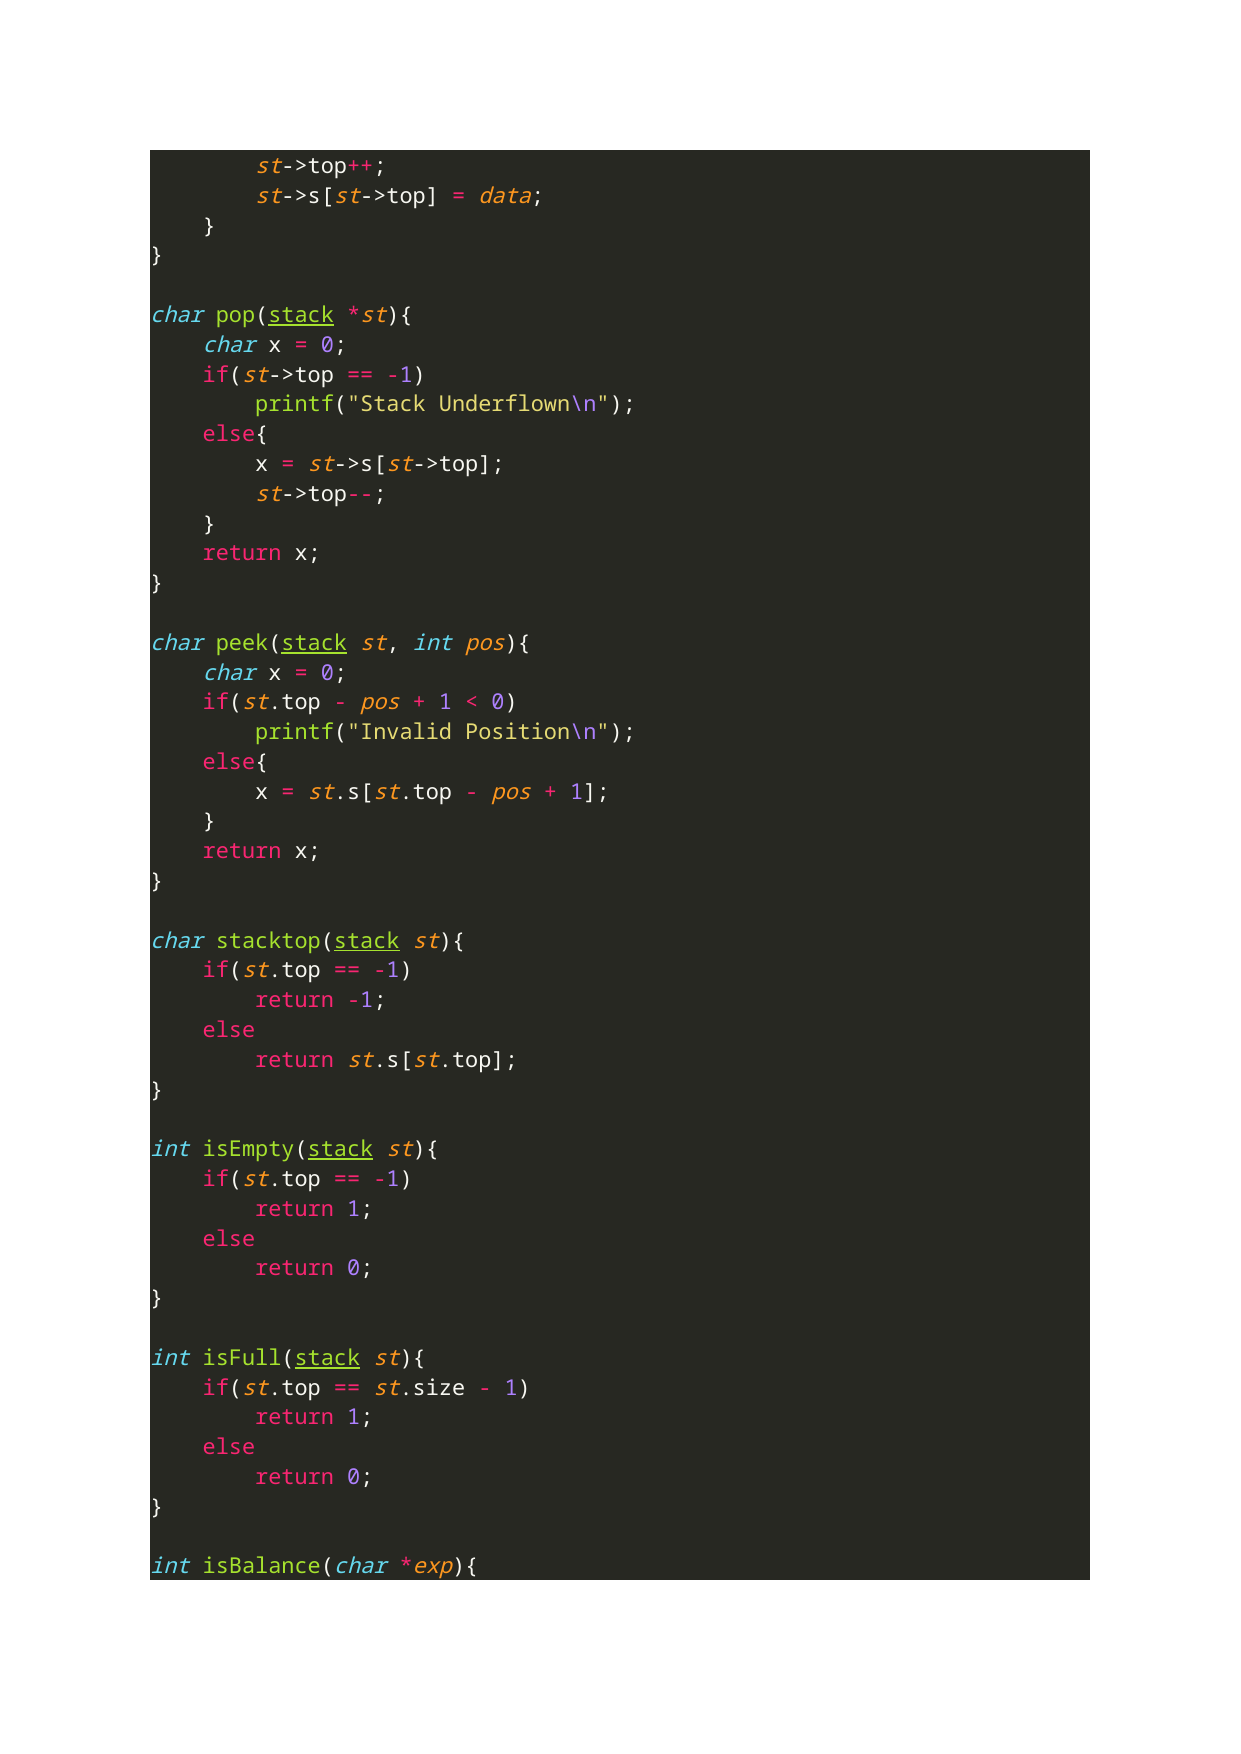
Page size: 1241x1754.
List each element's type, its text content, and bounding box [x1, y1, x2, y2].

text char stacktop(stack st){ [150, 924, 1090, 954]
text return 1; [150, 1193, 1090, 1222]
text else [150, 1431, 1090, 1461]
text st->top++; [150, 150, 1090, 180]
text int isFull(stack st){ [150, 1342, 1090, 1371]
text st->top--; [150, 478, 1090, 507]
text else [150, 1014, 1090, 1044]
text if(st.top - pos + 1 < 0) [150, 686, 1090, 716]
text } [150, 507, 1090, 537]
text char pop(stack *st){ [150, 299, 1090, 329]
text } [150, 865, 1090, 895]
text else [150, 1222, 1090, 1252]
text if(st.top == -1) [150, 1163, 1090, 1193]
text } [150, 1491, 1090, 1520]
text return 1; [150, 1401, 1090, 1431]
text return x; [150, 537, 1090, 567]
text char peek(stack st, int pos){ [150, 627, 1090, 656]
text return -1; [150, 984, 1090, 1014]
text } [150, 1282, 1090, 1312]
text } [150, 567, 1090, 597]
text return 0; [150, 1252, 1090, 1282]
text if(st.top == -1) [150, 954, 1090, 984]
text } [150, 1073, 1090, 1103]
text printf("Invalid Position\n"); [150, 716, 1090, 746]
text } [150, 209, 1090, 239]
text char x = 0; [150, 656, 1090, 686]
text x = st.s[st.top - pos + 1]; [150, 776, 1090, 805]
text return 0; [150, 1461, 1090, 1491]
text char x = 0; [150, 329, 1090, 358]
text int isBalance(char *exp){ [150, 1550, 1090, 1580]
text int isEmpty(stack st){ [150, 1133, 1090, 1163]
text } [150, 239, 1090, 269]
text x = st->s[st->top]; [150, 448, 1090, 478]
text return st.s[st.top]; [150, 1044, 1090, 1073]
text st->s[st->top] = data; [150, 180, 1090, 209]
text if(st->top == -1) [150, 358, 1090, 388]
text else{ [150, 418, 1090, 448]
text return x; [150, 835, 1090, 865]
text else{ [150, 746, 1090, 776]
text } [150, 805, 1090, 835]
text printf("Stack Underflown\n"); [150, 388, 1090, 418]
text if(st.top == st.size - 1) [150, 1371, 1090, 1401]
